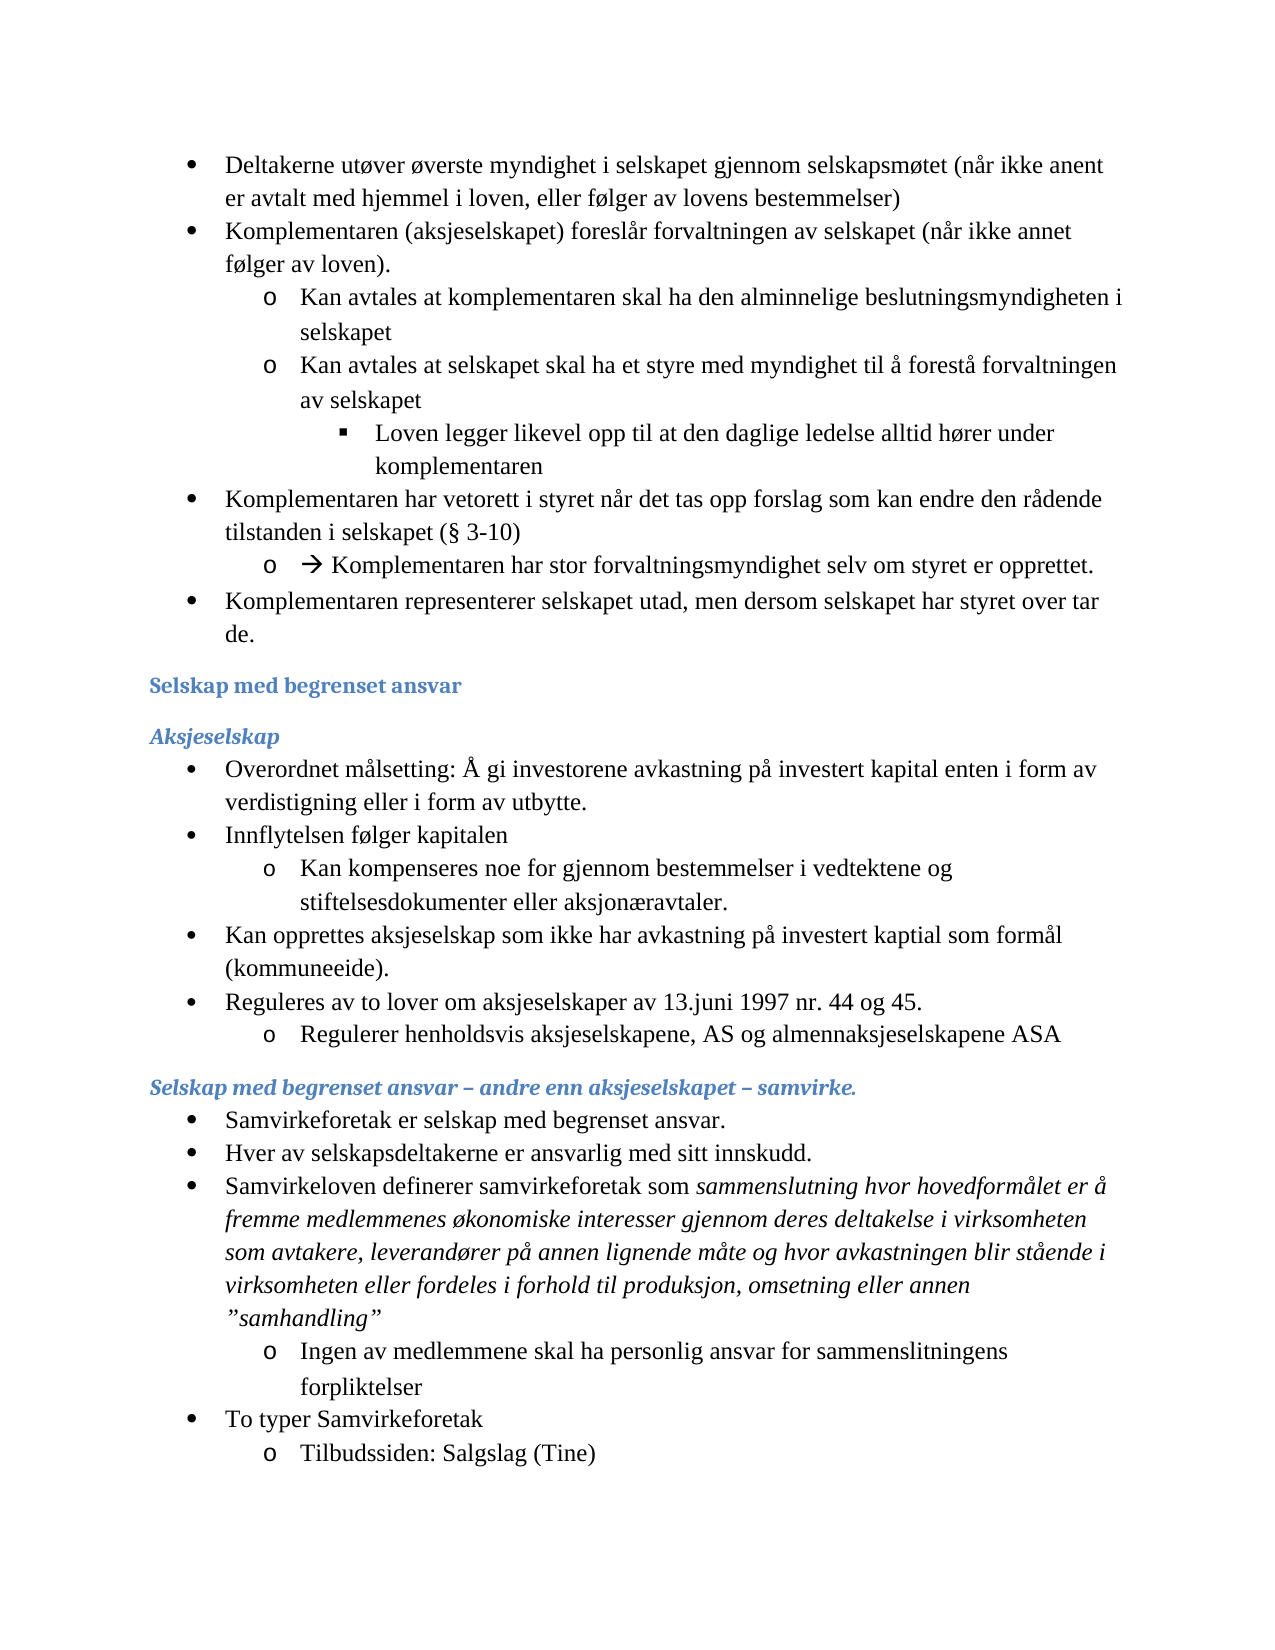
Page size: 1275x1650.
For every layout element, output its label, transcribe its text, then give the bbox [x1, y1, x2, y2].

subtitle Selskap med begrenset ansvar [150, 673, 1125, 699]
list Samvirkeloven definerer samvirkeforetak som sammenslutning hvor hovedformålet er å fremme medlemmenes økonomiske interesser gjennom deres deltakelse i virksomheten som avtakere, leverandører på annen lignende måte og hvor avkastningen blir stående i virksomheten eller fordeles i forhold til produksjon, omsetning eller annen ”samhandling” [187, 1171, 1125, 1332]
list Samvirkeforetak er selskap med begrenset ansvar. [187, 1105, 1125, 1134]
list Komplementaren representerer selskapet utad, men dersom selskapet har styret over tar de. [187, 586, 1125, 648]
list Kan kompenseres noe for gjennom bestemmelser i vedtektene og stiftelsesdokumenter eller aksjonæravtaler. [262, 853, 1125, 916]
list Kan avtales at komplementaren skal ha den alminnelige beslutningsmyndigheten i selskapet [262, 282, 1125, 346]
list Hver av selskapsdeltakerne er ansvarlig med sitt innskudd. [187, 1138, 1125, 1167]
subtitle Selskap med begrenset ansvar – andre enn aksjeselskapet – samvirke. [150, 1075, 1125, 1101]
list Deltakerne utøver øverste myndighet i selskapet gjennom selskapsmøtet (når ikke anent er avtalt med hjemmel i loven, eller følger av lovens bestemmelser) [187, 150, 1125, 212]
list Kan opprettes aksjeselskap som ikke har avkastning på investert kaptial som formål (kommuneeide). [187, 921, 1125, 982]
list Regulerer henholdsvis aksjeselskapene, AS og almennaksjeselskapene ASA [262, 1019, 1125, 1050]
list Ingen av medlemmene skal ha personlig ansvar for sammenslitningens forpliktelser [262, 1336, 1125, 1400]
list Reguleres av to lover om aksjeselskaper av 13.juni 1997 nr. 44 og 45. [187, 987, 1125, 1015]
list Komplementaren har stor forvaltningsmyndighet selv om styret er opprettet. [262, 550, 1125, 581]
list Komplementaren har vetorett i styret når det tas opp forslag som kan endre den rådende tilstanden i selskapet (§ 3-10) [187, 484, 1125, 546]
list Innflytelsen følger kapitalen [187, 820, 1125, 849]
list To typer Samvirkeforetak [187, 1404, 1125, 1433]
list Komplementaren (aksjeselskapet) foreslår forvaltningen av selskapet (når ikke annet følger av loven). [187, 216, 1125, 278]
list Loven legger likevel opp til at den daglige ledelse alltid hører under komplementaren [337, 418, 1125, 480]
list Kan avtales at selskapet skal ha et styre med myndighet til å forestå forvaltningen av selskapet [262, 350, 1125, 414]
list Tilbudssiden: Salgslag (Tine) [262, 1438, 1125, 1468]
subtitle Aksjeselskap [150, 724, 1125, 750]
list Overordnet målsetting: Å gi investorene avkastning på investert kapital enten i form av verdistigning eller i form av utbytte. [187, 754, 1125, 816]
